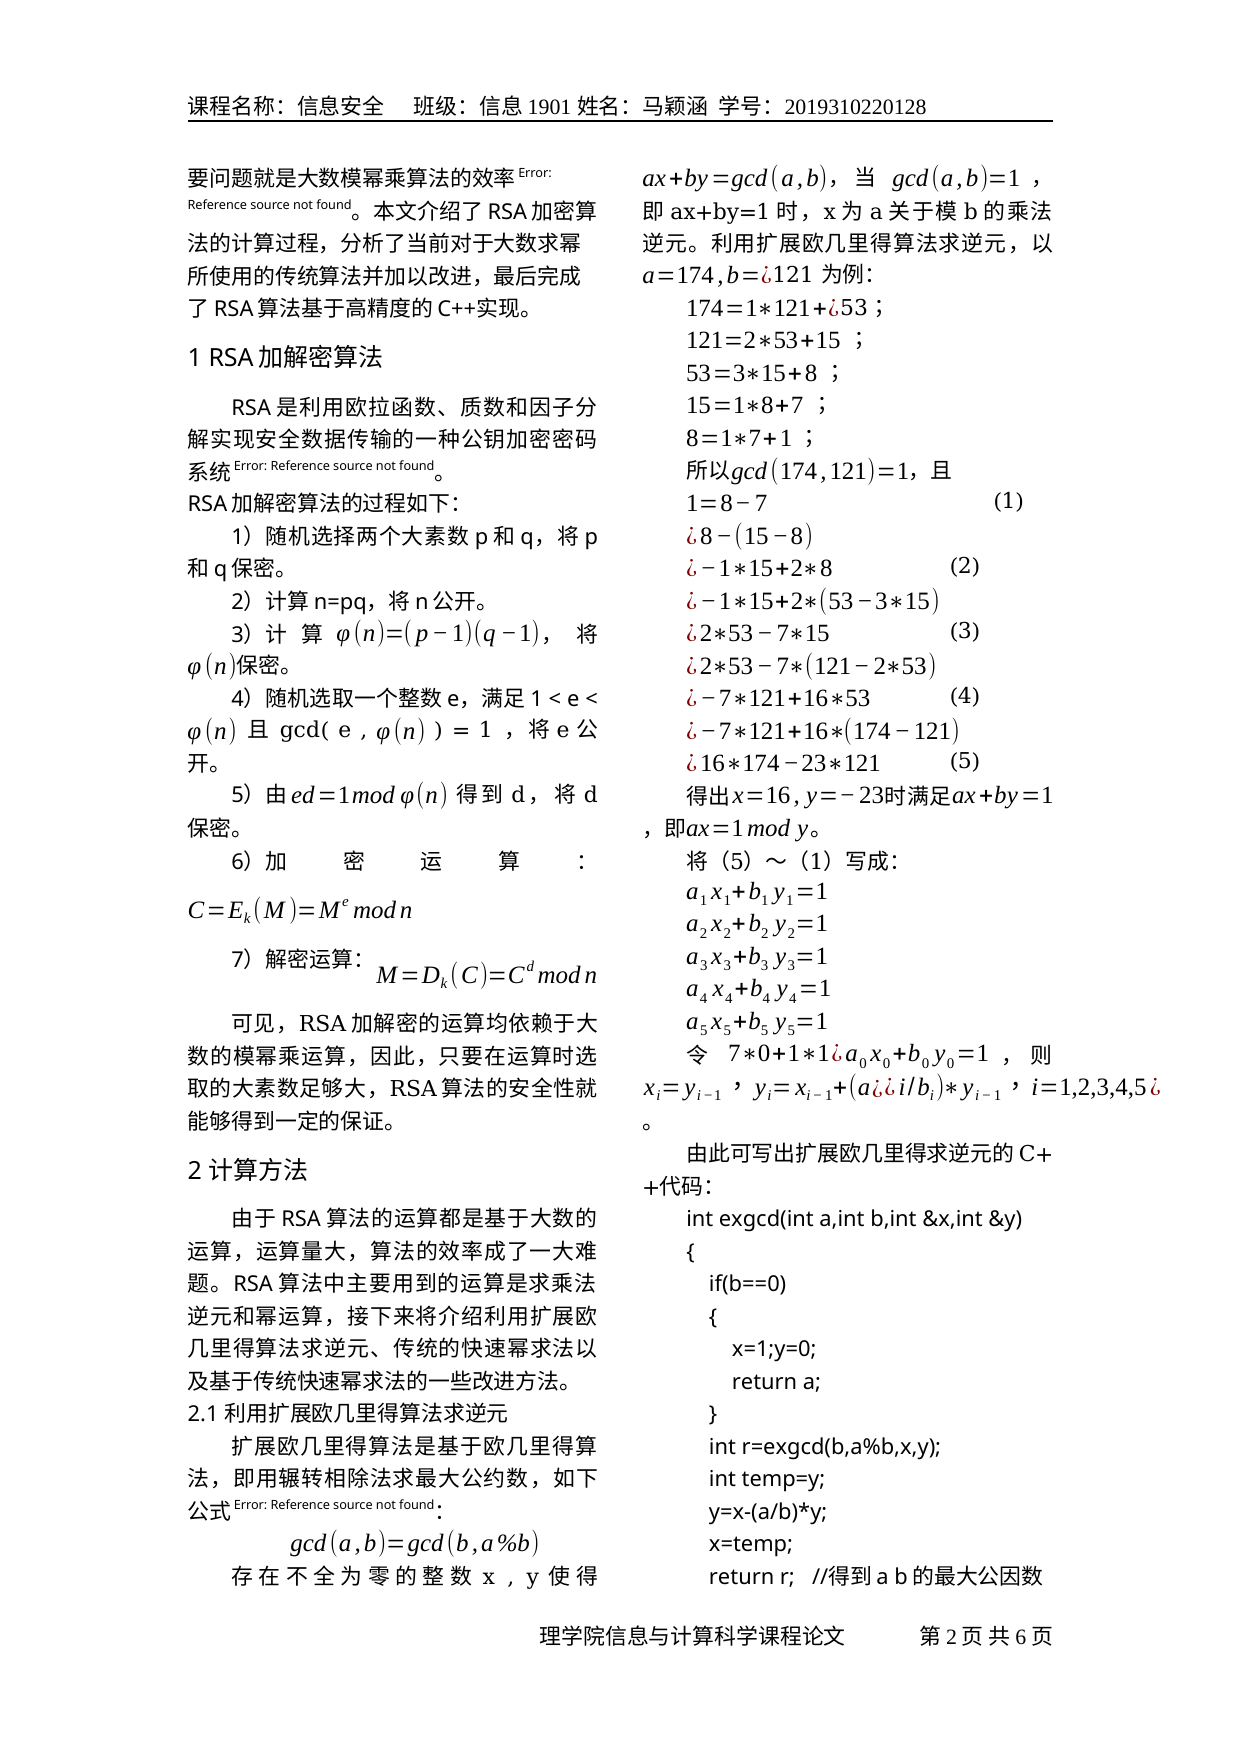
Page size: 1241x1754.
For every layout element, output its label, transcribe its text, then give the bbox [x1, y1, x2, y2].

text (3) [642, 617, 1053, 649]
text (1) [642, 487, 1053, 519]
text (5) [642, 747, 1053, 779]
text 存在不全为零的整数x , y使得，当 ，即ax+by=1时，x为a关于模b的乘法逆元。利用扩展欧几里得算法求逆元，以 121 为例： [187, 1559, 598, 1592]
text return a; [642, 1364, 1053, 1397]
text { [642, 1234, 1053, 1267]
text x=1;y=0; [642, 1332, 1053, 1364]
text if(b==0) [642, 1267, 1053, 1299]
text 可见，RSA加解密的运算均依赖于大数的模幂乘运算，因此，只要在运算时选取的大素数足够大，RSA算法的安全性就能够得到一定的保证。 [187, 1007, 598, 1137]
text return r; //得到a b的最大公因数 [642, 1559, 1053, 1592]
text 由于RSA算法的运算都是基于大数的运算，运算量大，算法的效率成了一大难题。RSA算法中主要用到的运算是求乘法逆元和幂运算，接下来将介绍利用扩展欧几里得算法求逆元、传统的快速幂求法以及基于传统快速幂求法的一些改进方法。 [187, 1202, 598, 1397]
list 由 得到d，将d保密。 [187, 779, 598, 844]
text 所以，且 [642, 454, 1053, 487]
list 随机选取一个整数e，满足1 < e < 且 gcd( e , ) = 1 ，将e公开。 [187, 682, 598, 779]
text (2) [642, 552, 1053, 584]
text ； [642, 422, 1053, 454]
text 存在不全为零的整数x , y使得，当 ，即ax+by=1时，x为a关于模b的乘法逆元。利用扩展欧几里得算法求逆元，以 121 为例： [642, 162, 1053, 292]
text ； [642, 324, 1053, 357]
text 2 计算方法 [187, 1137, 598, 1202]
text } [642, 1397, 1053, 1429]
text ； [642, 357, 1053, 389]
text 2.1 利用扩展欧几里得算法求逆元 [187, 1397, 598, 1429]
list RSA加解密算法的过程如下： [187, 487, 598, 519]
list 计算，将保密。 [187, 617, 598, 682]
list 加密运算： [187, 844, 598, 942]
text 1 RSA加解密算法 [187, 324, 598, 389]
text ； [642, 389, 1053, 422]
text int r=exgcd(b,a%b,x,y); [642, 1429, 1053, 1462]
list 解密运算： [187, 942, 598, 1007]
text int exgcd(int a,int b,int &x,int &y) [642, 1202, 1053, 1234]
text (4) [642, 682, 1053, 714]
list 随机选择两个大素数p和q，将p和q保密。 [187, 519, 598, 584]
text 令 ，则。 [642, 1039, 1053, 1137]
text 由此可写出扩展欧几里得求逆元的C++代码： [642, 1137, 1053, 1202]
text 将（5）～（1）写成： [642, 844, 1053, 877]
list 计算n=pq，将n公开。 [187, 584, 598, 617]
text int temp=y; [642, 1462, 1053, 1494]
text 53； [642, 292, 1053, 324]
text y=x-(a/b)*y; [642, 1494, 1053, 1527]
text 得出时满足，即。 [642, 779, 1053, 844]
text x=temp; [642, 1527, 1053, 1559]
text { [642, 1299, 1053, 1332]
